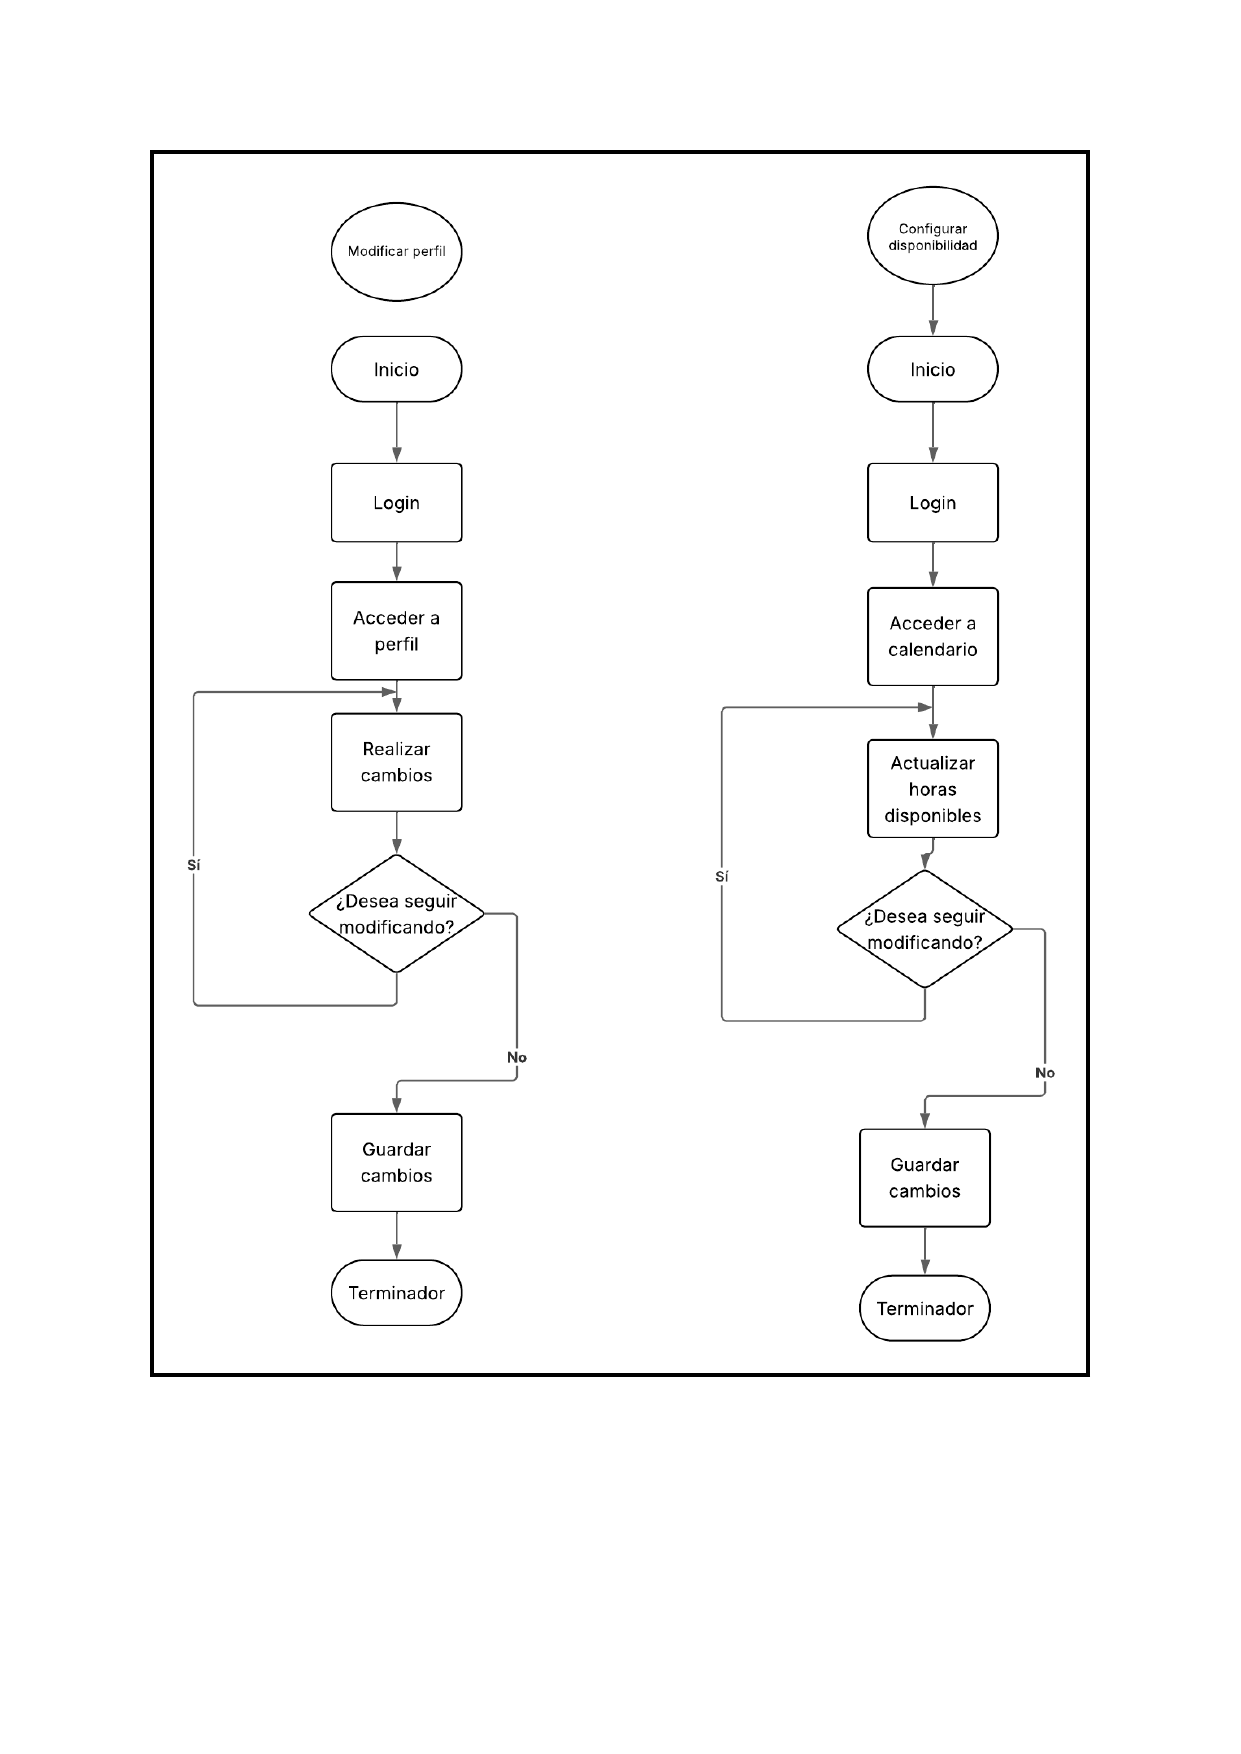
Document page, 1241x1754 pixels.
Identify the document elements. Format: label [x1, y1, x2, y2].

picture [154, 154, 1086, 1373]
